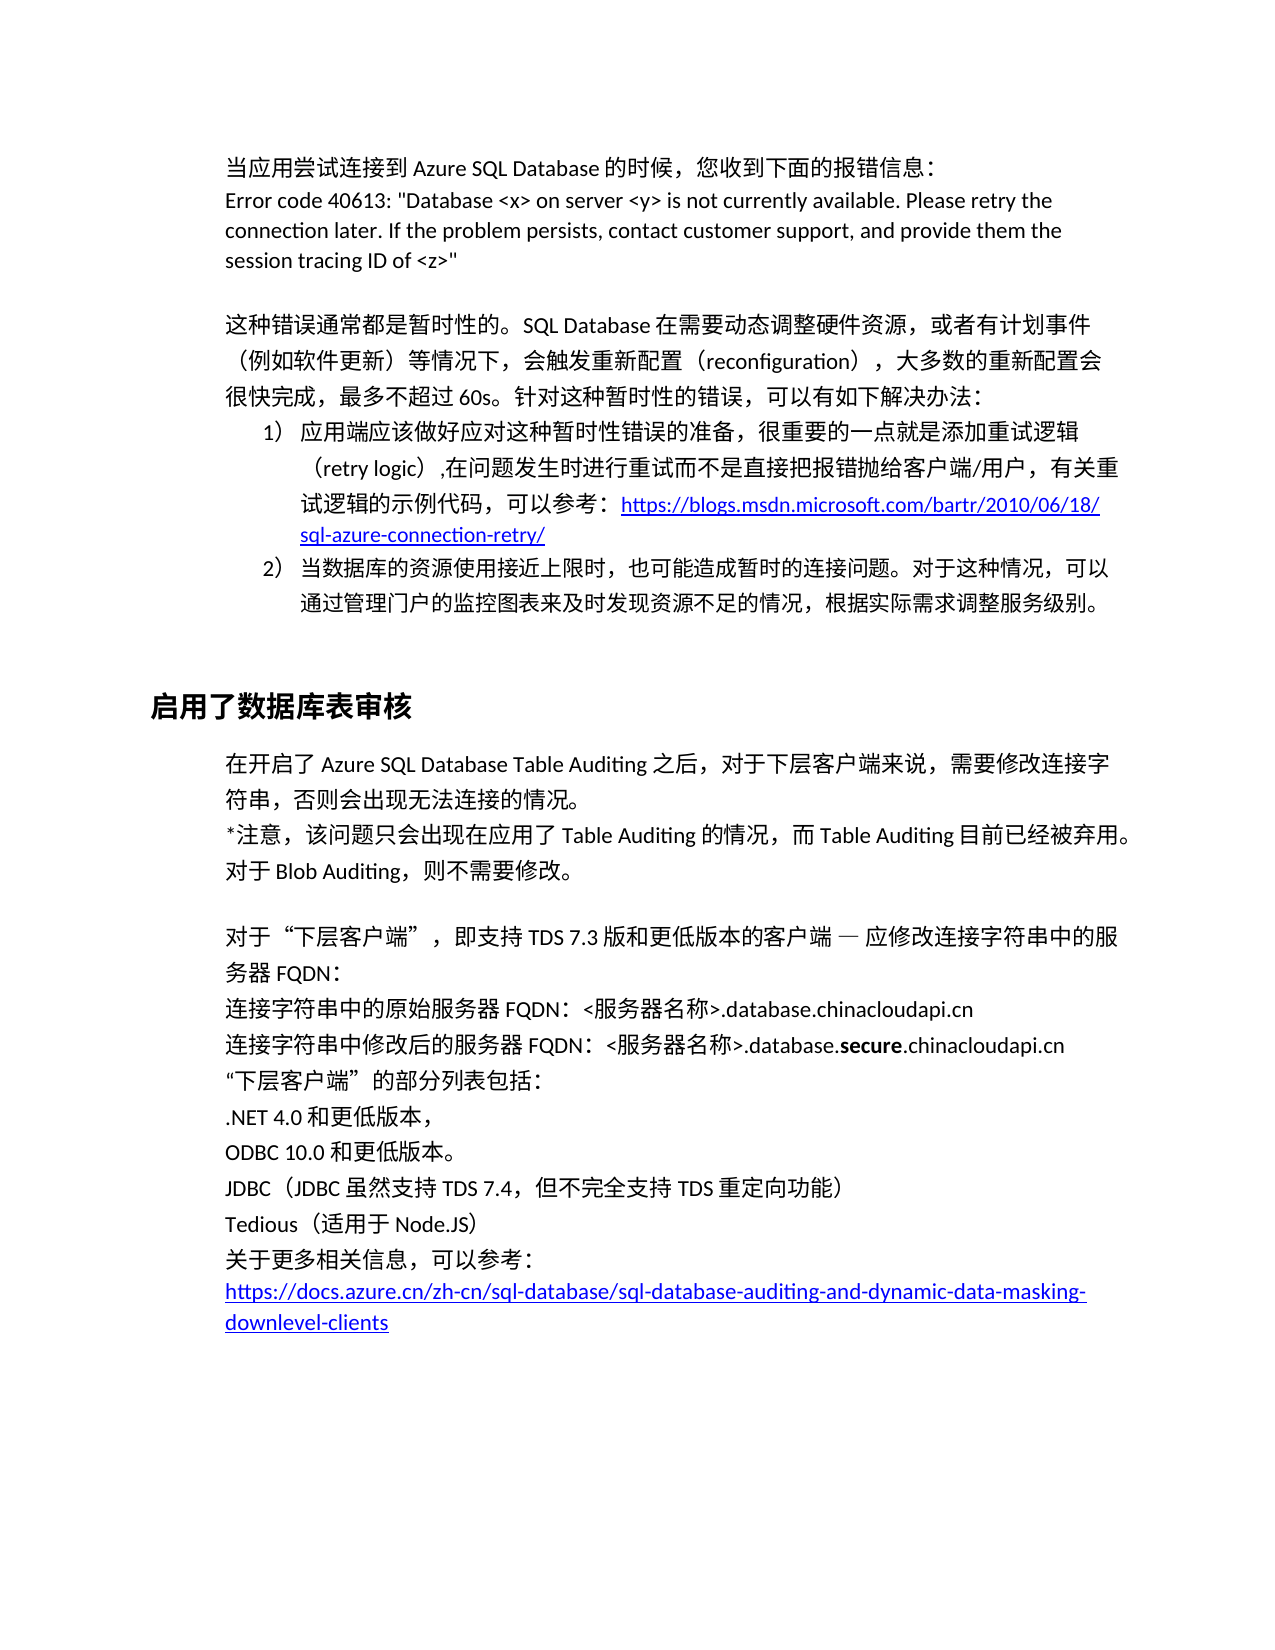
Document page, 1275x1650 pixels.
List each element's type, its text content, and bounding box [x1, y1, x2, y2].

list Error code 40613: "Database <x> on server <y> is not currently available. Please retry the connection later. If the problem persists, contact customer support, and provide them the session tracing ID of <z>" [225, 186, 1125, 274]
list “下层客户端”的部分列表包括： [225, 1062, 1125, 1096]
list 连接字符串中修改后的服务器 FQDN：<服务器名称>.database.secure.chinacloudapi.cn [225, 1027, 1125, 1060]
list 当应用尝试连接到Azure SQL Database的时候，您收到下面的报错信息： [225, 150, 1125, 183]
list 连接字符串中的原始服务器 FQDN：<服务器名称>.database.chinacloudapi.cn [225, 991, 1125, 1024]
list .NET 4.0 和更低版本， [225, 1098, 1125, 1132]
list 对于“下层客户端”，即支持 TDS 7.3 版和更低版本的客户端 — 应修改连接字符串中的服务器 FQDN： [225, 919, 1125, 988]
text 启用了数据库表审核 [150, 683, 1125, 726]
list ODBC 10.0 和更低版本。 [225, 1134, 1125, 1167]
list JDBC（JDBC 虽然支持 TDS 7.4，但不完全支持 TDS 重定向功能） [225, 1170, 1125, 1203]
list https://docs.azure.cn/zh-cn/sql-database/sql-database-auditing-and-dynamic-data-masking-downlevel-clients [225, 1277, 1125, 1336]
list 应用端应该做好应对这种暂时性错误的准备，很重要的一点就是添加重试逻辑（retry logic）,在问题发生时进行重试而不是直接把报错抛给客户端/用户，有关重试逻辑的示例代码，可以参考：https://blogs.msdn.microsoft.com/bartr/2010/06/18/sql-azure-connection-retry/ [262, 414, 1125, 548]
list 这种错误通常都是暂时性的。SQL Database在需要动态调整硬件资源，或者有计划事件（例如软件更新）等情况下，会触发重新配置（reconfiguration），大多数的重新配置会很快完成，最多不超过60s。针对这种暂时性的错误，可以有如下解决办法： [225, 307, 1125, 412]
list Tedious（适用于 Node.JS） [225, 1206, 1125, 1239]
list *注意，该问题只会出现在应用了Table Auditing的情况，而Table Auditing目前已经被弃用。对于Blob Auditing，则不需要修改。 [225, 817, 1125, 886]
list 当数据库的资源使用接近上限时，也可能造成暂时的连接问题。对于这种情况，可以通过管理门户的监控图表来及时发现资源不足的情况，根据实际需求调整服务级别。 [262, 550, 1125, 617]
list 在开启了Azure SQL Database Table Auditing之后，对于下层客户端来说，需要修改连接字符串，否则会出现无法连接的情况。 [225, 746, 1125, 815]
list 关于更多相关信息，可以参考： [225, 1242, 1125, 1275]
